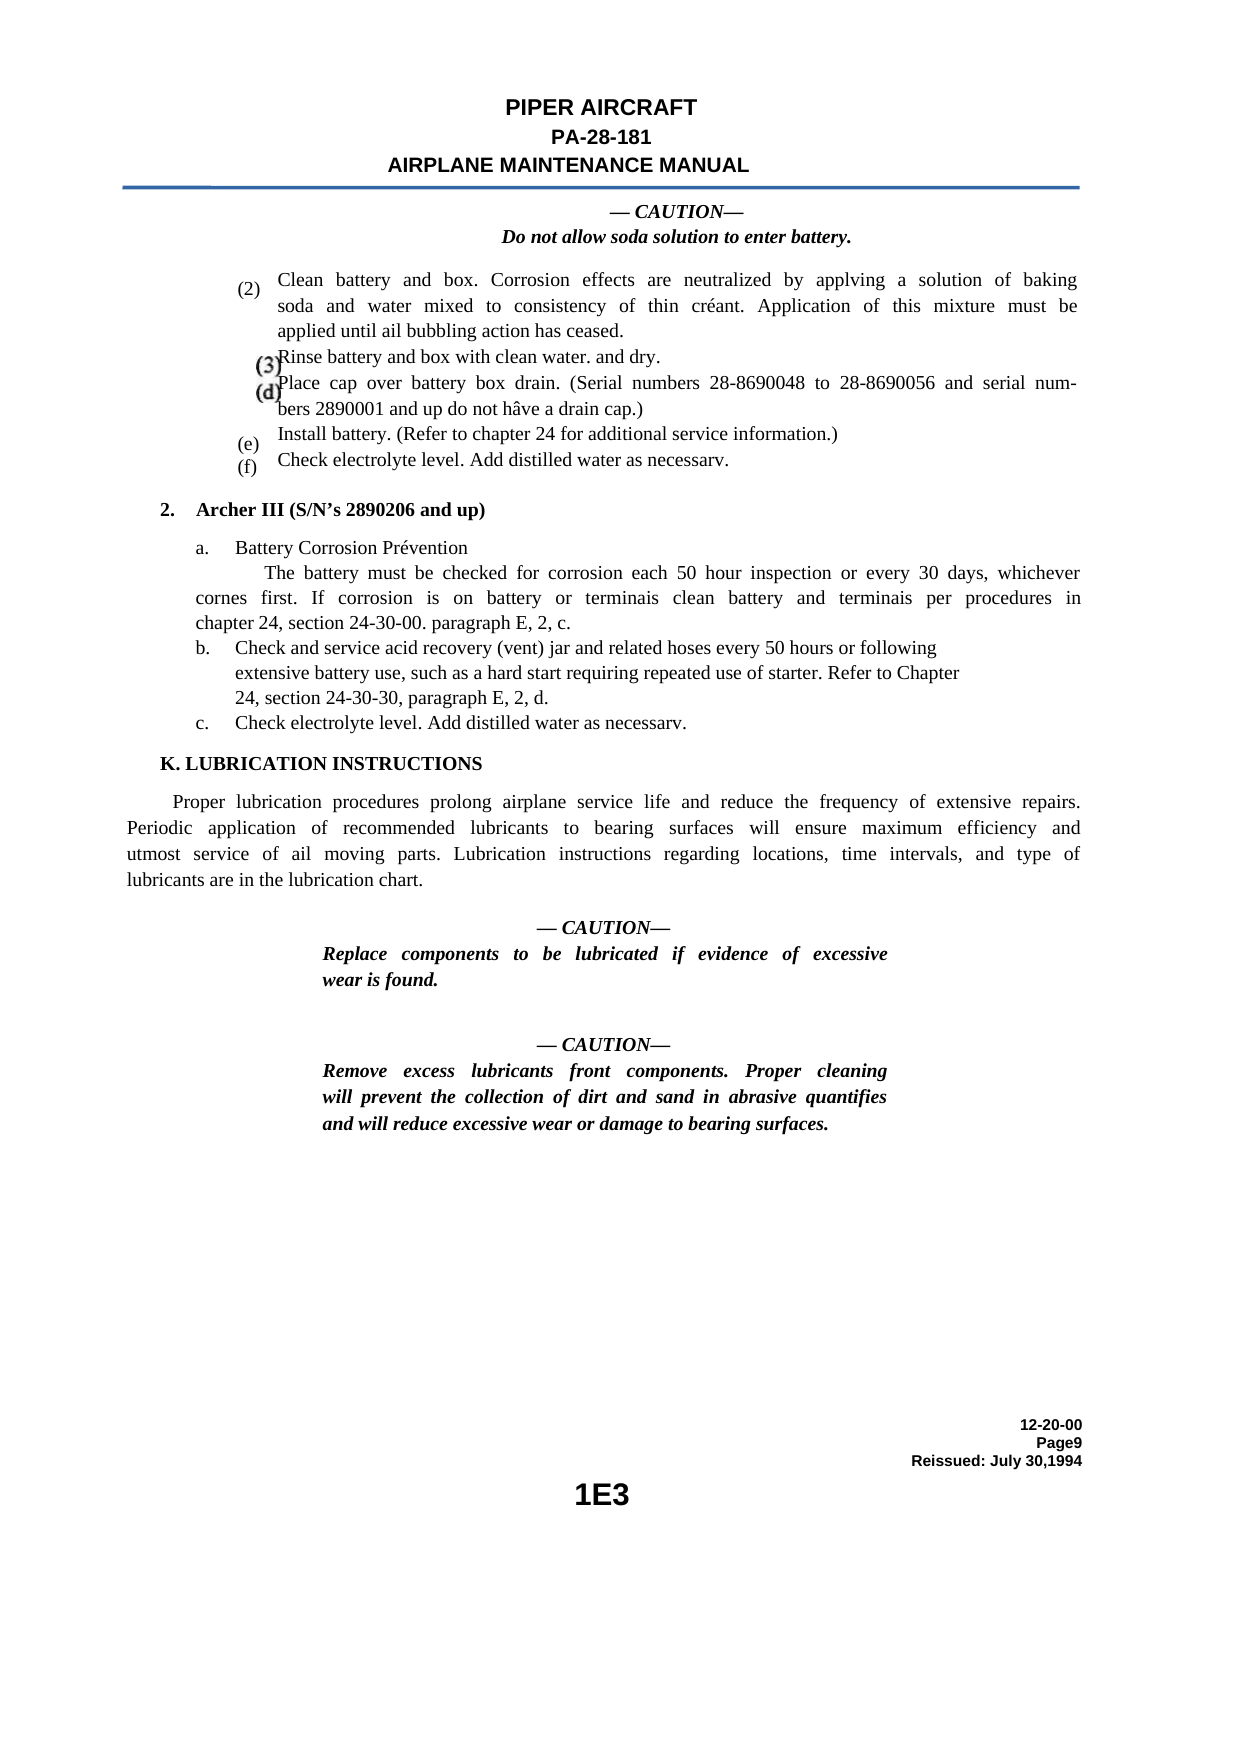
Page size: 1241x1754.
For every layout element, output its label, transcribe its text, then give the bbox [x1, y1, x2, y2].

text Replace components to be lubricated if evidence of excessive wear is found. [322, 942, 888, 991]
text AIRPLANE MAINTENANCE MANUAL [387, 153, 815, 177]
text Page9 [884, 1434, 1082, 1452]
text 12-20-00 [884, 1416, 1082, 1434]
text Remove excess lubricants front components. Proper cleaning will prevent the collection of dirt and sand in abrasive quantifies and will reduce excessive wear or damage to bearing surfaces. [322, 1059, 888, 1134]
text K. LUBRICATION INSTRUCTIONS [160, 752, 1082, 775]
text Do not allow soda solution to enter battery. [277, 225, 1078, 248]
text 24, section 24-30-30, paragraph E, 2, d. [235, 686, 1082, 708]
text The battery must be checked for corrosion each 50 hour inspection or every 30 days, whichever cornes first. If corrosion is on battery or terminais clean battery and terminais per procedures in chapter 24, section 24-30-00. paragraph E, 2, c. [195, 561, 1082, 633]
text — CAUTION— [127, 1033, 1082, 1056]
list Battery Corrosion Prévention [195, 536, 1082, 558]
text — CAUTION— [277, 200, 1078, 222]
list Check and service acid recovery (vent) jar and related hoses every 50 hours or following extensive battery use, such as a hard start requiring repeated use of starter. Refer to Chapter [195, 636, 1082, 683]
text (f) [237, 455, 260, 478]
text PIPER AIRCRAFT [387, 94, 815, 121]
list Check electrolyte level. Add distilled water as necessarv. [195, 711, 1082, 733]
text Install battery. (Refer to chapter 24 for additional service information.) [277, 422, 1078, 445]
text Rinse battery and box with clean water. and dry. [277, 345, 1078, 368]
list Archer III (S/N’s 2890206 and up) [160, 498, 1082, 521]
text — CAUTION— [127, 916, 1082, 938]
text PA-28-181 [387, 125, 815, 149]
text 1E3 [574, 1476, 630, 1512]
text Place cap over battery box drain. (Serial numbers 28-8690048 to 28-8690056 and serial num- bers 2890001 and up do not hâve a drain cap.) [277, 371, 1078, 419]
text Clean battery and box. Corrosion effects are neutralized by applving a solution of baking soda and water mixed to consistency of thin créant. Application of this mixture must be applied until ail bubbling action has ceased. [277, 268, 1078, 342]
text Reissued: July 30,1994 [884, 1452, 1082, 1470]
text Proper lubrication procedures prolong airplane service life and reduce the frequency of extensive repairs. Periodic application of recommended lubricants to bearing surfaces will ensure maximum efficiency and utmost service of ail moving parts. Lubrication instructions regarding locations, time intervals, and type of lubricants are in the lubrication chart. [127, 790, 1082, 891]
text (2) [237, 277, 260, 299]
picture [256, 356, 282, 403]
text Check electrolyte level. Add distilled water as necessarv. [277, 448, 1078, 471]
text (e) [237, 432, 260, 455]
